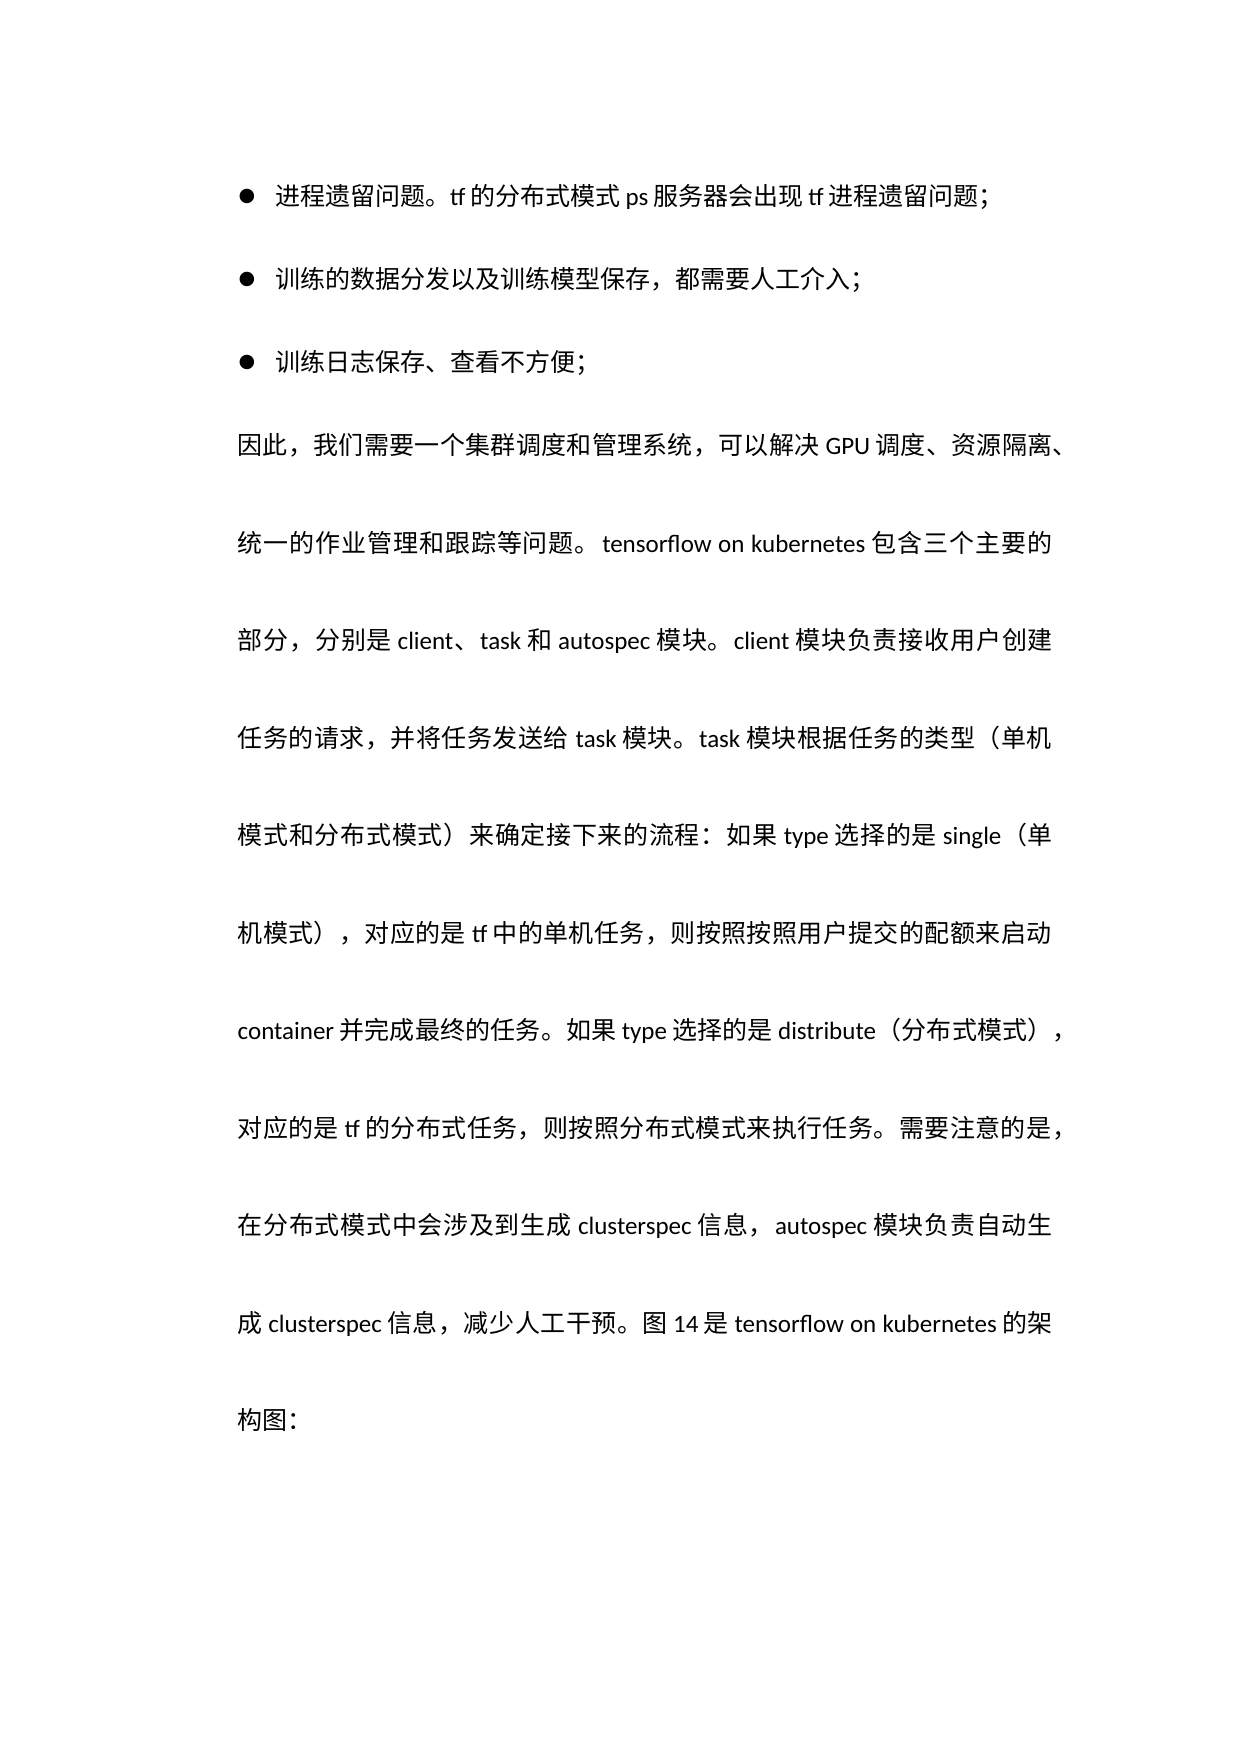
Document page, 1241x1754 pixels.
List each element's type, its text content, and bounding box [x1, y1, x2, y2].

list 因此，我们需要一个集群调度和管理系统，可以解决GPU调度、资源隔离、统一的作业管理和跟踪等问题。tensorflow on kubernetes包含三个主要的部分，分别是client、task和autospec模块。client模块负责接收用户创建任务的请求，并将任务发送给task模块。task模块根据任务的类型（单机模式和分布式模式）来确定接下来的流程：如果type选择的是single（单机模式），对应的是tf中的单机任务，则按照按照用户提交的配额来启动container并完成最终的任务。如果type选择的是distribute（分布式模式），对应的是tf的分布式任务，则按照分布式模式来执行任务。需要注意的是，在分布式模式中会涉及到生成clusterspec信息，autospec模块负责自动生成clusterspec信息，减少人工干预。图14是tensorflow on kubernetes的架构图： [237, 411, 1053, 1451]
list 进程遗留问题。tf的分布式模式ps服务器会出现tf进程遗留问题； [187, 162, 1053, 227]
list 训练的数据分发以及训练模型保存，都需要人工介入； [187, 245, 1053, 310]
list 训练日志保存、查看不方便； [187, 328, 1053, 393]
